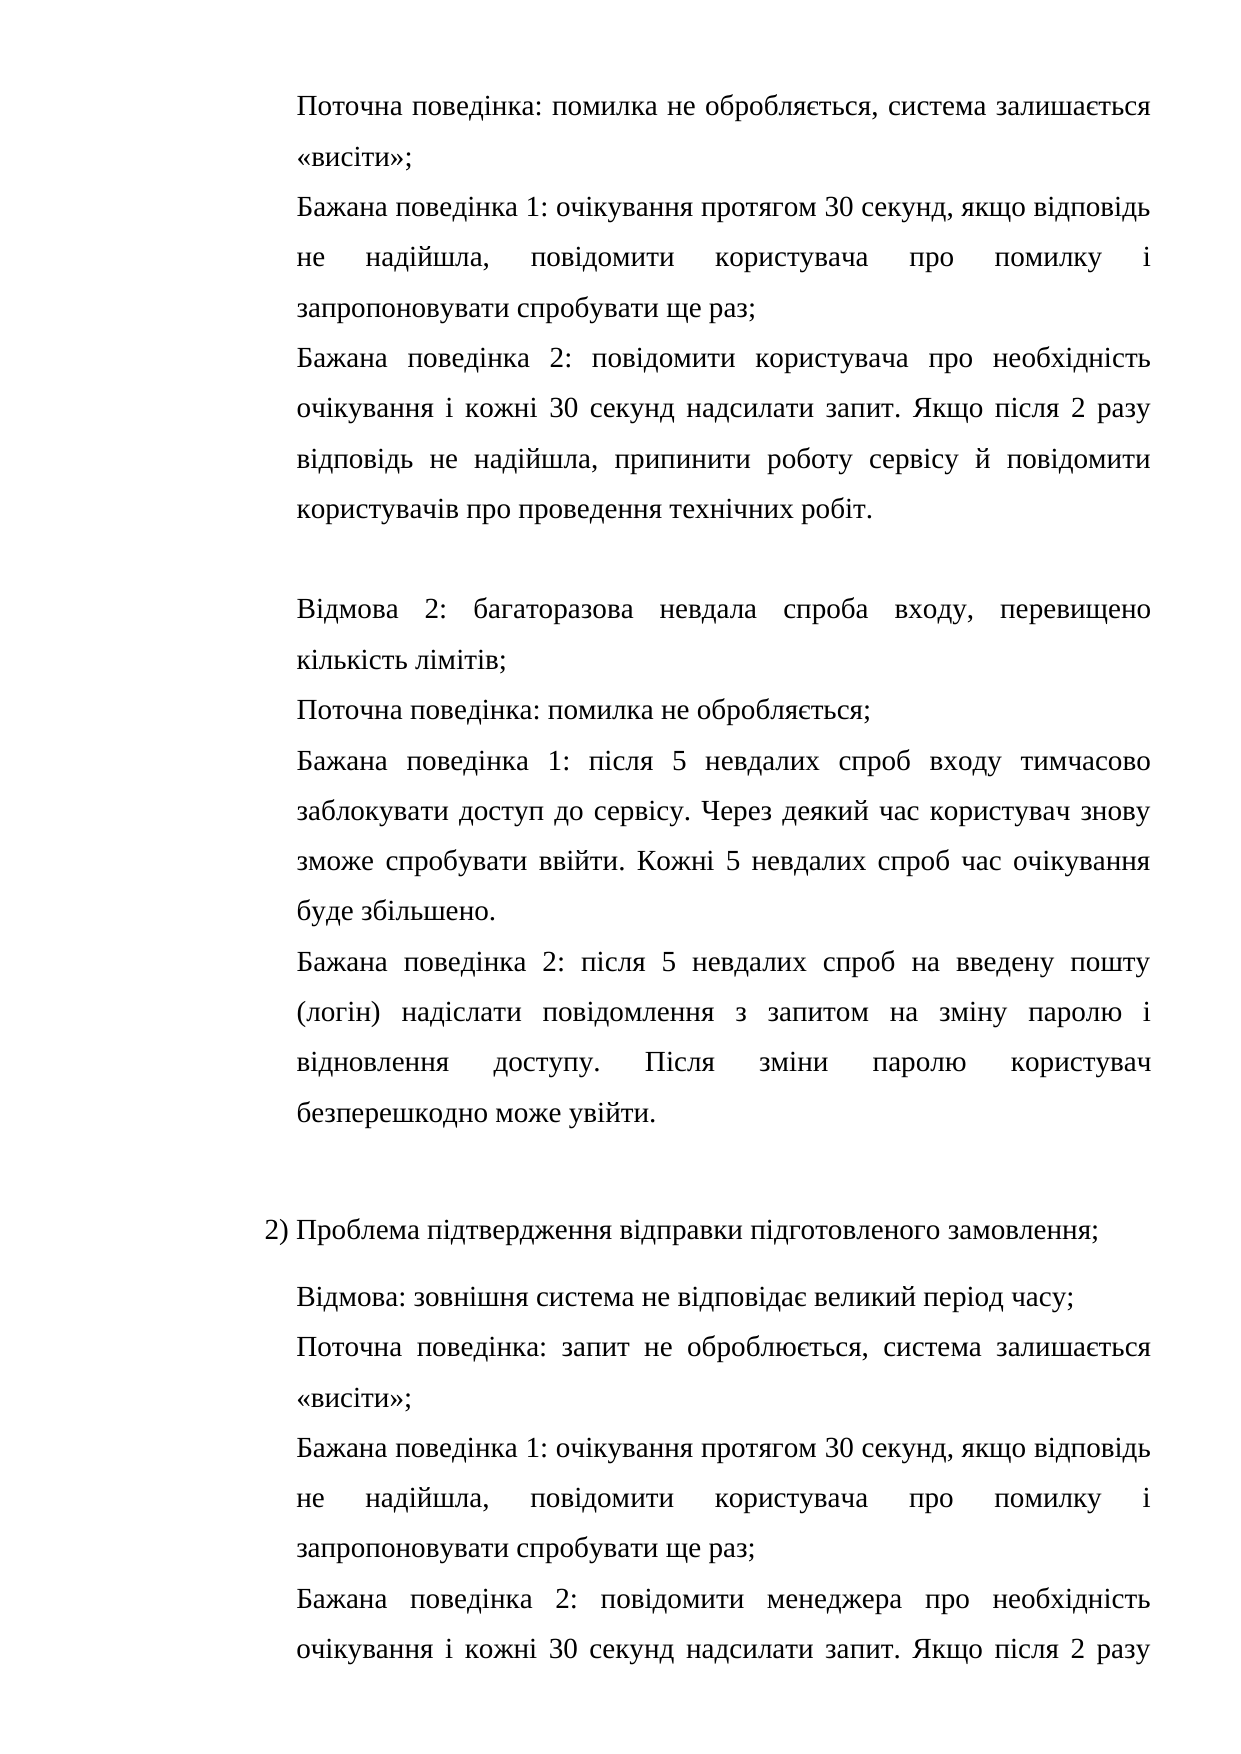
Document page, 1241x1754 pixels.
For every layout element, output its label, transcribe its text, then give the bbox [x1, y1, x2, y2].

list Бажана поведінка 1: очікування протягом 30 секунд, якщо відповідь не надійшла, повідомити користувача про помилку і запропоновувати спробувати ще раз; [296, 1430, 1152, 1564]
list Бажана поведінка 2: після 5 невдалих спроб на введену пошту (логін) надіслати повідомлення з запитом на зміну паролю і відновлення доступу. Після зміни паролю користувач безперешкодно може увійти. [296, 944, 1152, 1128]
list Бажана поведінка 1: після 5 невдалих спроб входу тимчасово заблокувати доступ до сервісу. Через деякий час користувач знову зможе спробувати ввійти. Кожні 5 невдалих спроб час очікування буде збільшено. [296, 743, 1152, 927]
list Поточна поведінка: помилка не обробляється; [296, 692, 1152, 726]
list Бажана поведінка 2: повідомити користувача про необхідність очікування і кожні 30 секунд надсилати запит. Якщо після 2 разу відповідь не надійшла, припинити роботу сервісу й повідомити користувачів про проведення технічних робіт. [296, 340, 1152, 524]
list Відмова 2: багаторазова невдала спроба входу, перевищено кількість лімітів; [296, 592, 1152, 676]
list Поточна поведінка: помилка не обробляється, система залишається «висіти»; [296, 88, 1152, 172]
list Бажана поведінка 1: очікування протягом 30 секунд, якщо відповідь не надійшла, повідомити користувача про помилку і запропоновувати спробувати ще раз; [296, 189, 1152, 323]
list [296, 1581, 1152, 1665]
list Відмова: зовнішня система не відповідає великий період часу; [296, 1279, 1152, 1313]
text 2) Проблема підтвердження відправки підготовленого замовлення; [148, 1212, 1152, 1246]
list Поточна поведінка: запит не оброблюється, система залишається «висіти»; [296, 1329, 1152, 1413]
